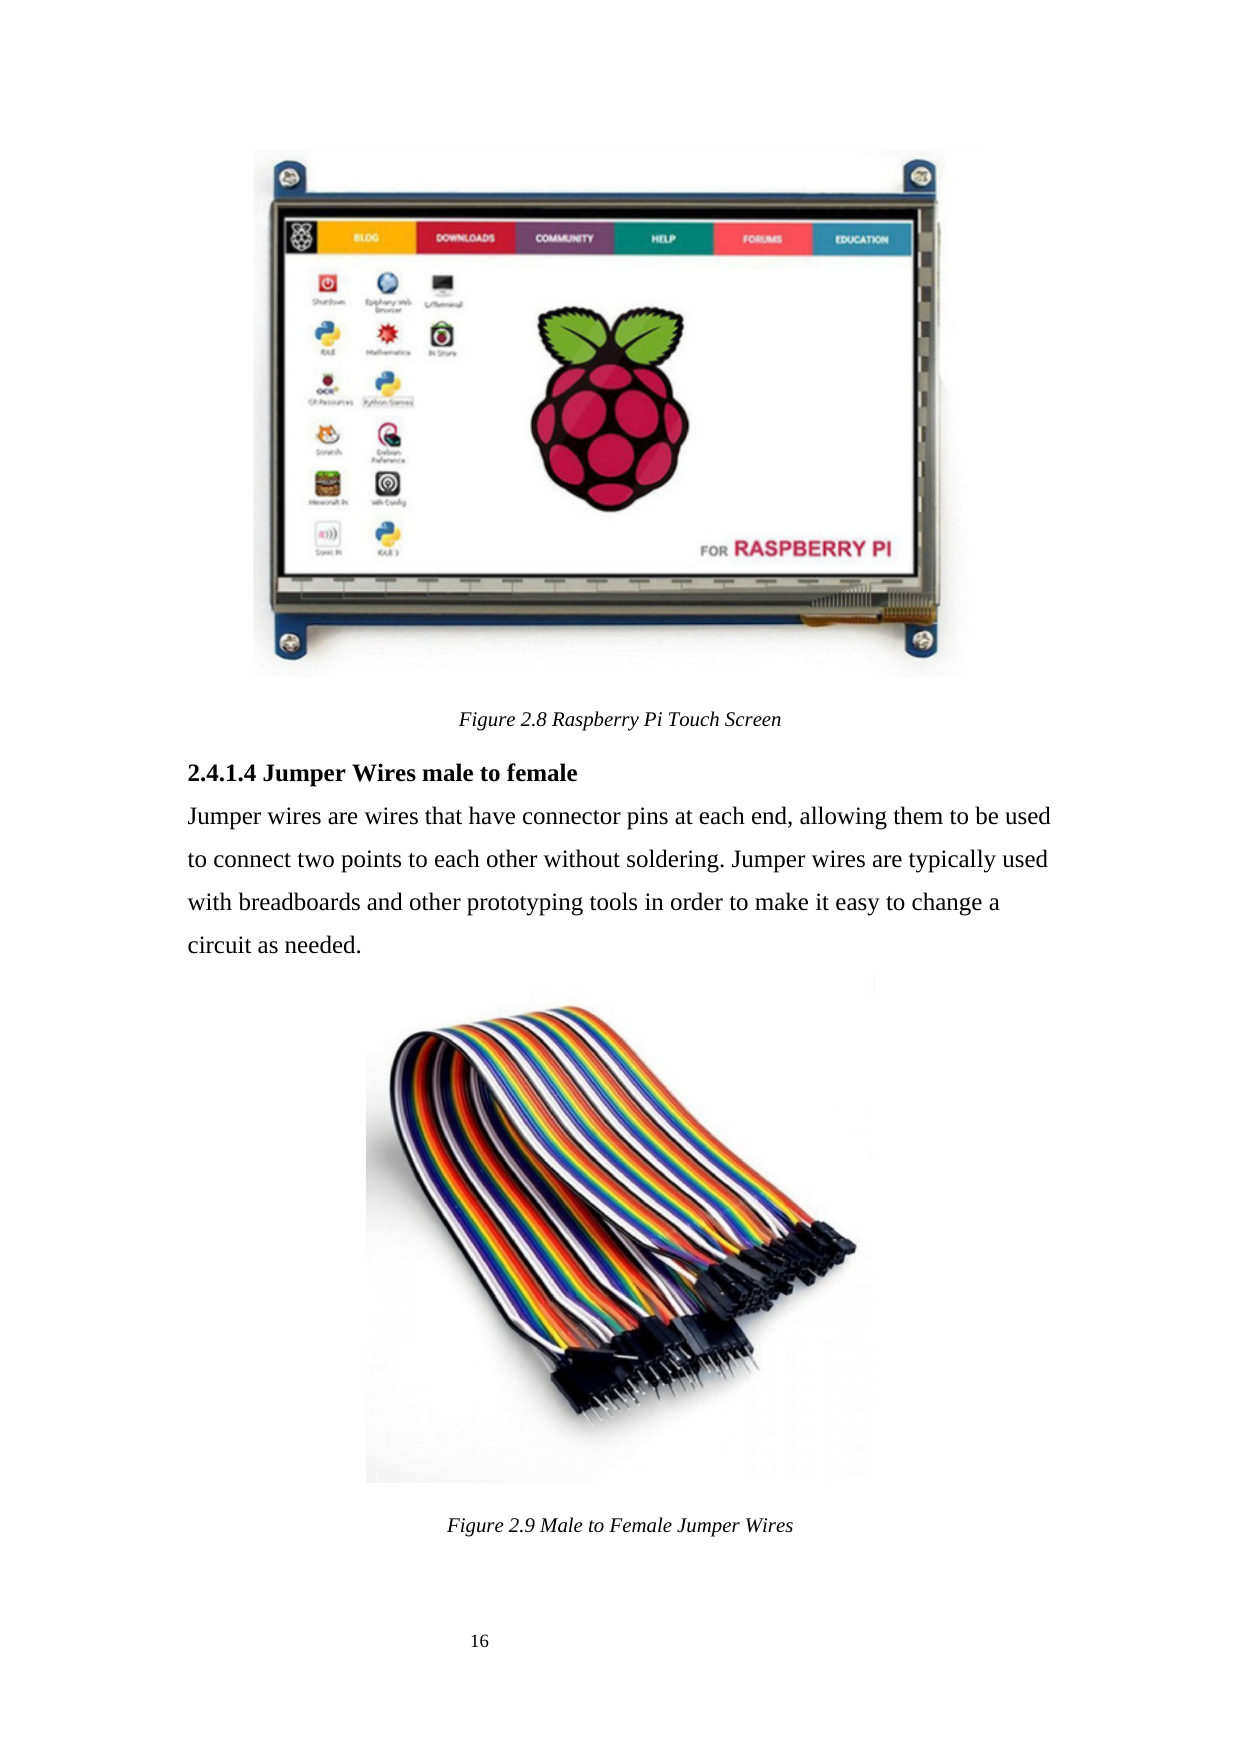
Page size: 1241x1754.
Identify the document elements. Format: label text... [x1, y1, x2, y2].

picture [365, 973, 875, 1483]
list Jumper wires are wires that have connector pins at each end, allowing them to be used to connect two points to each other without soldering. Jumper wires are typically used with breadboards and other prototyping tools in order to make it easy to change a circuit as needed. [187, 801, 1053, 959]
text Figure 2.8 Raspberry Pi Touch Screen [187, 707, 1053, 731]
list 2.4.1.4 Jumper Wires male to female [187, 758, 1053, 787]
list Figure 2.9 Male to Female Jumper Wires [187, 1513, 1053, 1537]
picture [253, 150, 987, 677]
